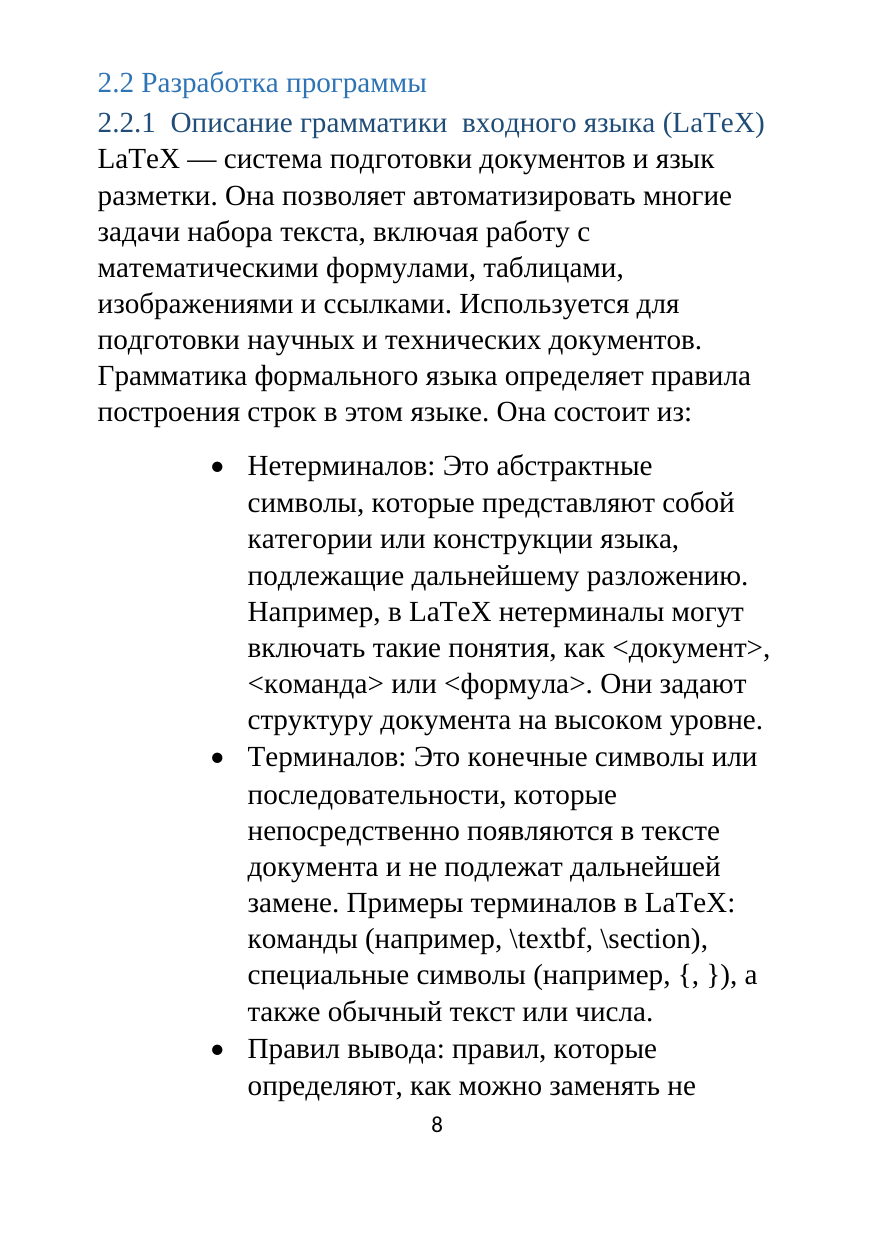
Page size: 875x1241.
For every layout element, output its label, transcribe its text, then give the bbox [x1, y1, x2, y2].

list Терминалов: Это конечные символы или последовательности, которые непосредственно появляются в тексте документа и не подлежат дальнейшей замене. Примеры терминалов в LaTeX: команды (например, \textbf, \section), специальные символы (например, {, }), а также обычный текст или числа. [210, 738, 777, 1027]
subtitle 2.2 Разработка программы [97, 65, 777, 98]
text LaTeX — система подготовки документов и язык разметки. Она позволяет автоматизировать многие задачи набора текста, включая работу с математическими формулами, таблицами, изображениями и ссылками. Используется для подготовки научных и технических документов. Грамматика формального языка определяет правила построения строк в этом языке. Она состоит из: [97, 141, 777, 428]
list Нетерминалов: Это абстрактные символы, которые представляют собой категории или конструкции языка, подлежащие дальнейшему разложению. Например, в LaTeX нетерминалы могут включать такие понятия, как <документ>, <команда> или <формула>. Они задают структуру документа на высоком уровне. [210, 447, 777, 736]
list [210, 1030, 777, 1102]
subtitle 2.2.1 Описание грамматики входного языка (LaTeX) [97, 105, 777, 139]
